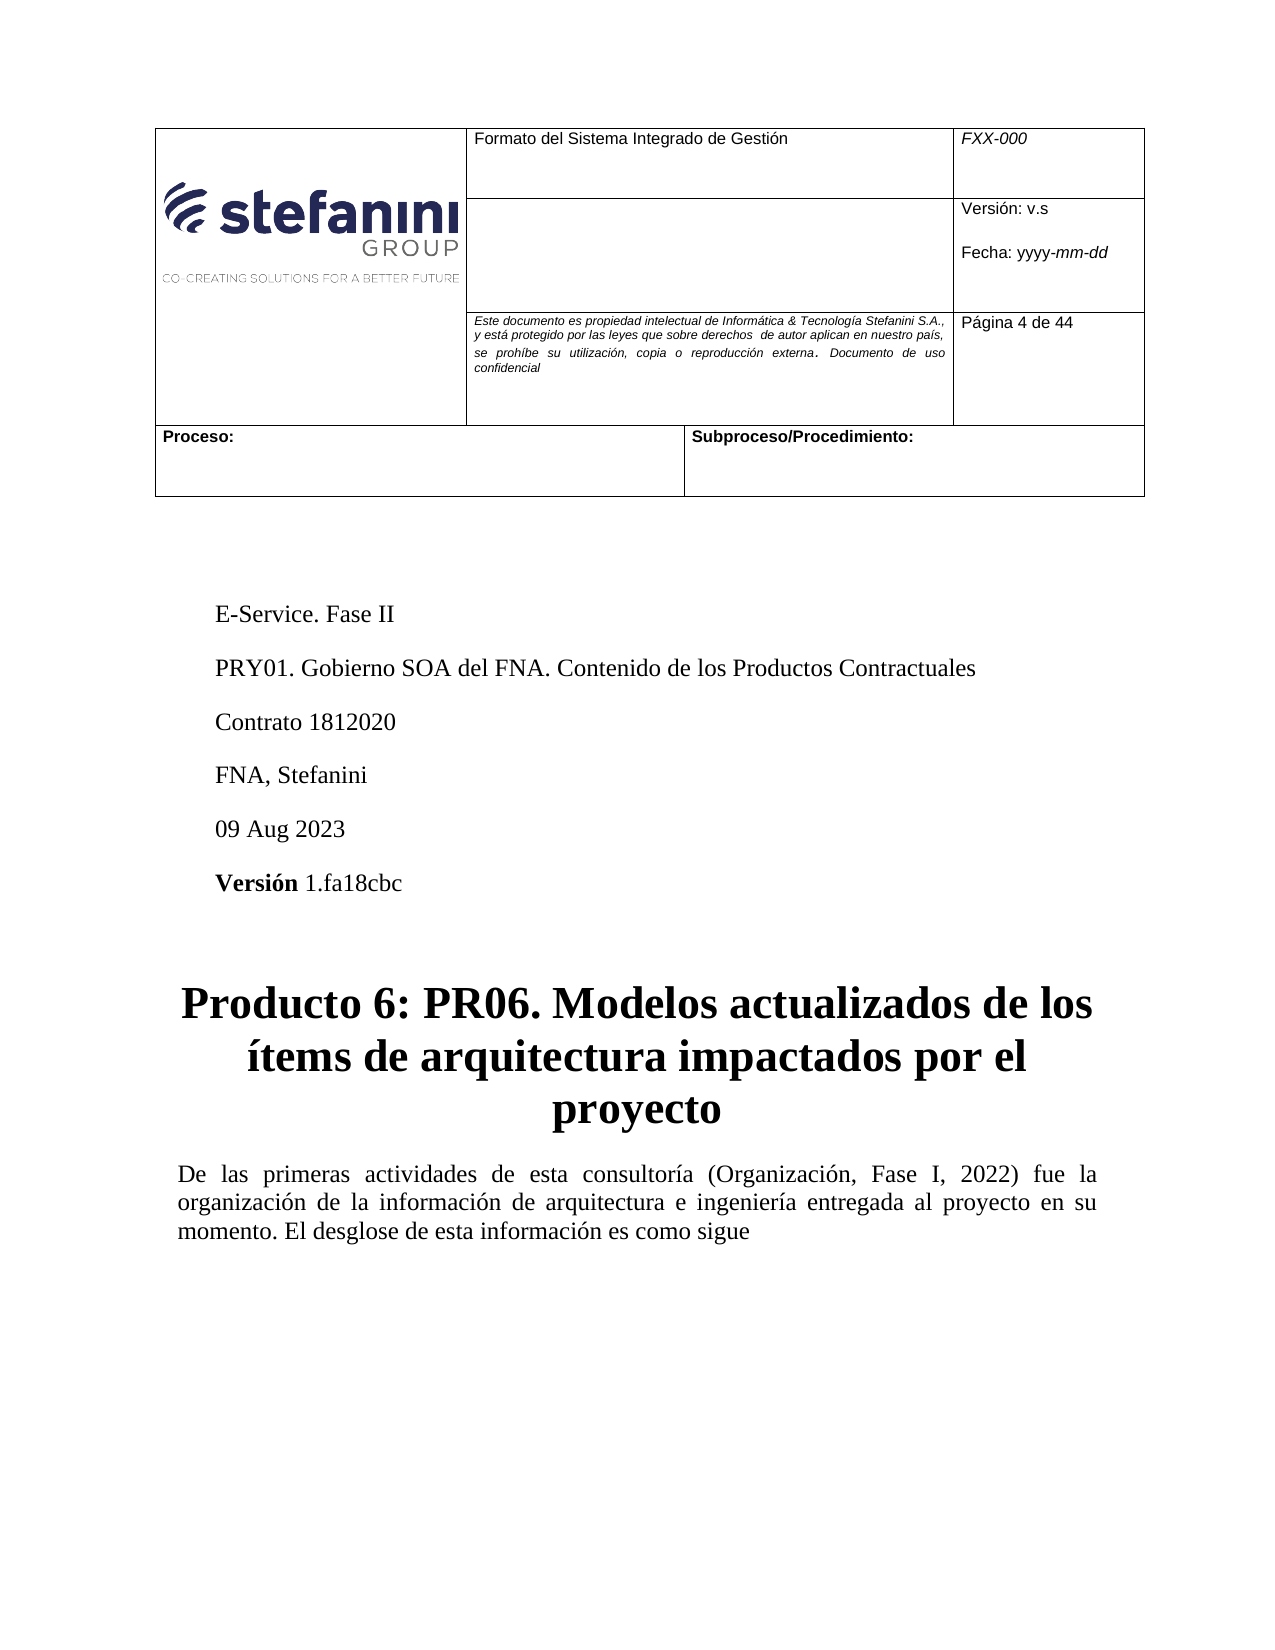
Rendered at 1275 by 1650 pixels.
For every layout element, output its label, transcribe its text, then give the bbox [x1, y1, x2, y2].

text De las primeras actividades de esta consultoría (Organización, Fase I, 2022) fue la organización de la información de arquitectura e ingeniería entregada al proyecto en su momento. El desglose de esta información es como sigue [177, 1159, 1098, 1245]
text PRY01. Gobierno SOA del FNA. Contenido de los Productos Contractuales [215, 653, 1060, 682]
text FNA, Stefanini [215, 761, 1060, 789]
picture [162, 182, 460, 286]
text Versión 1.fa18cbc [215, 868, 1060, 897]
text E-Service. Fase II [215, 599, 1060, 628]
text 09 Aug 2023 [215, 814, 1060, 843]
subtitle Producto 6: PR06. Modelos actualizados de los ítems de arquitectura impactados por el proyecto [177, 976, 1098, 1134]
text Contrato 1812020 [215, 707, 1060, 736]
